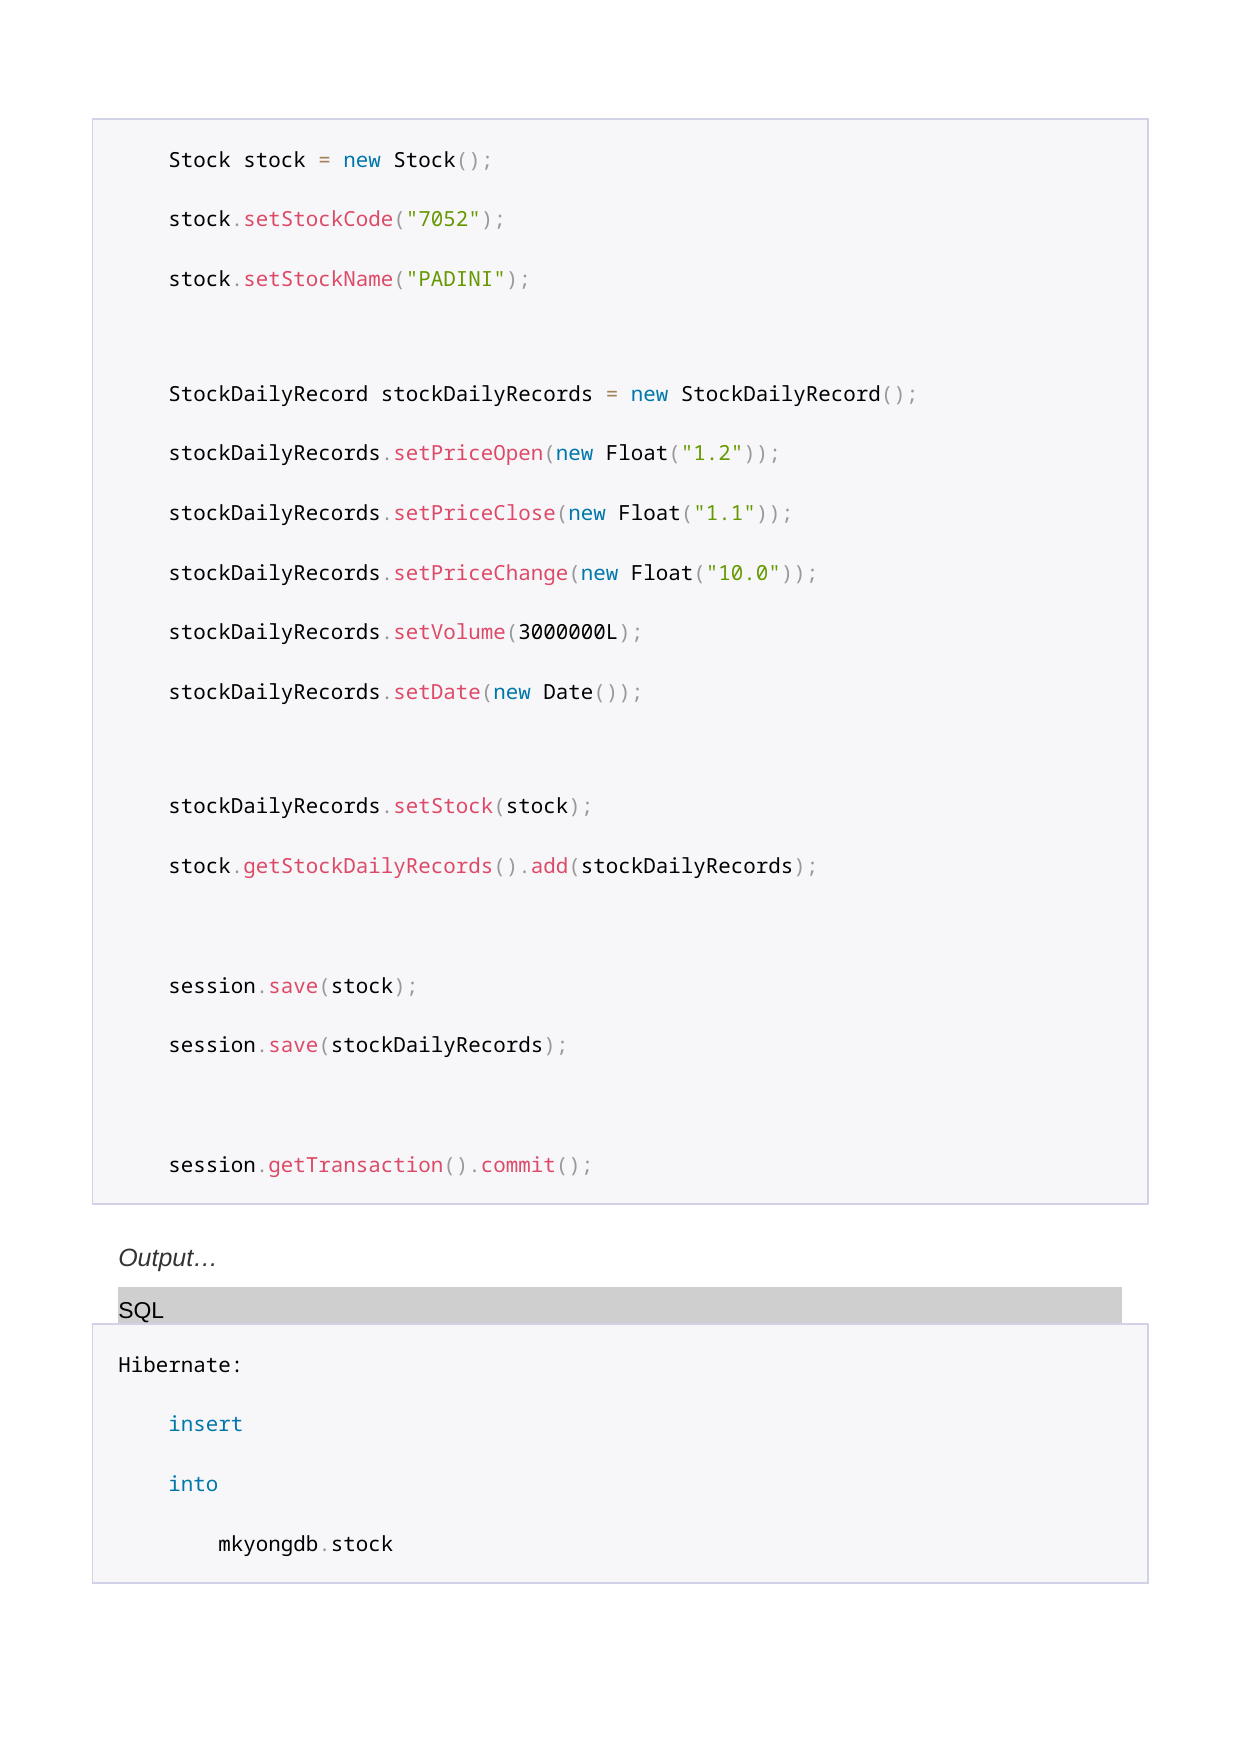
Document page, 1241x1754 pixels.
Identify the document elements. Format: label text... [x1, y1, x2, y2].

text session.save(stock); [93, 944, 1147, 999]
text stockDailyRecords.setStock(stock); [93, 765, 1147, 820]
text stockDailyRecords.setPriceOpen(new Float("1.2")); [93, 412, 1147, 467]
text Stock stock = new Stock(); [93, 120, 1147, 173]
text Output… [118, 1236, 1122, 1272]
text stockDailyRecords.setPriceChange(new Float("10.0")); [93, 531, 1147, 586]
text stockDailyRecords.setPriceClose(new Float("1.1")); [93, 471, 1147, 526]
text session.save(stockDailyRecords); [93, 1004, 1147, 1059]
text stock.getStockDailyRecords().add(stockDailyRecords); [93, 825, 1147, 880]
text stockDailyRecords.setDate(new Date()); [93, 651, 1147, 706]
text SQL [118, 1287, 1122, 1323]
text stockDailyRecords.setVolume(3000000L); [93, 591, 1147, 646]
text mkyongdb.stock [93, 1502, 1147, 1582]
text Hibernate: [93, 1325, 1147, 1378]
text insert [93, 1383, 1147, 1438]
text session.getTransaction().commit(); [93, 1123, 1147, 1203]
text into [93, 1442, 1147, 1497]
text stock.setStockCode("7052"); [93, 178, 1147, 233]
text stock.setStockName("PADINI"); [93, 237, 1147, 292]
text StockDailyRecord stockDailyRecords = new StockDailyRecord(); [93, 352, 1147, 407]
